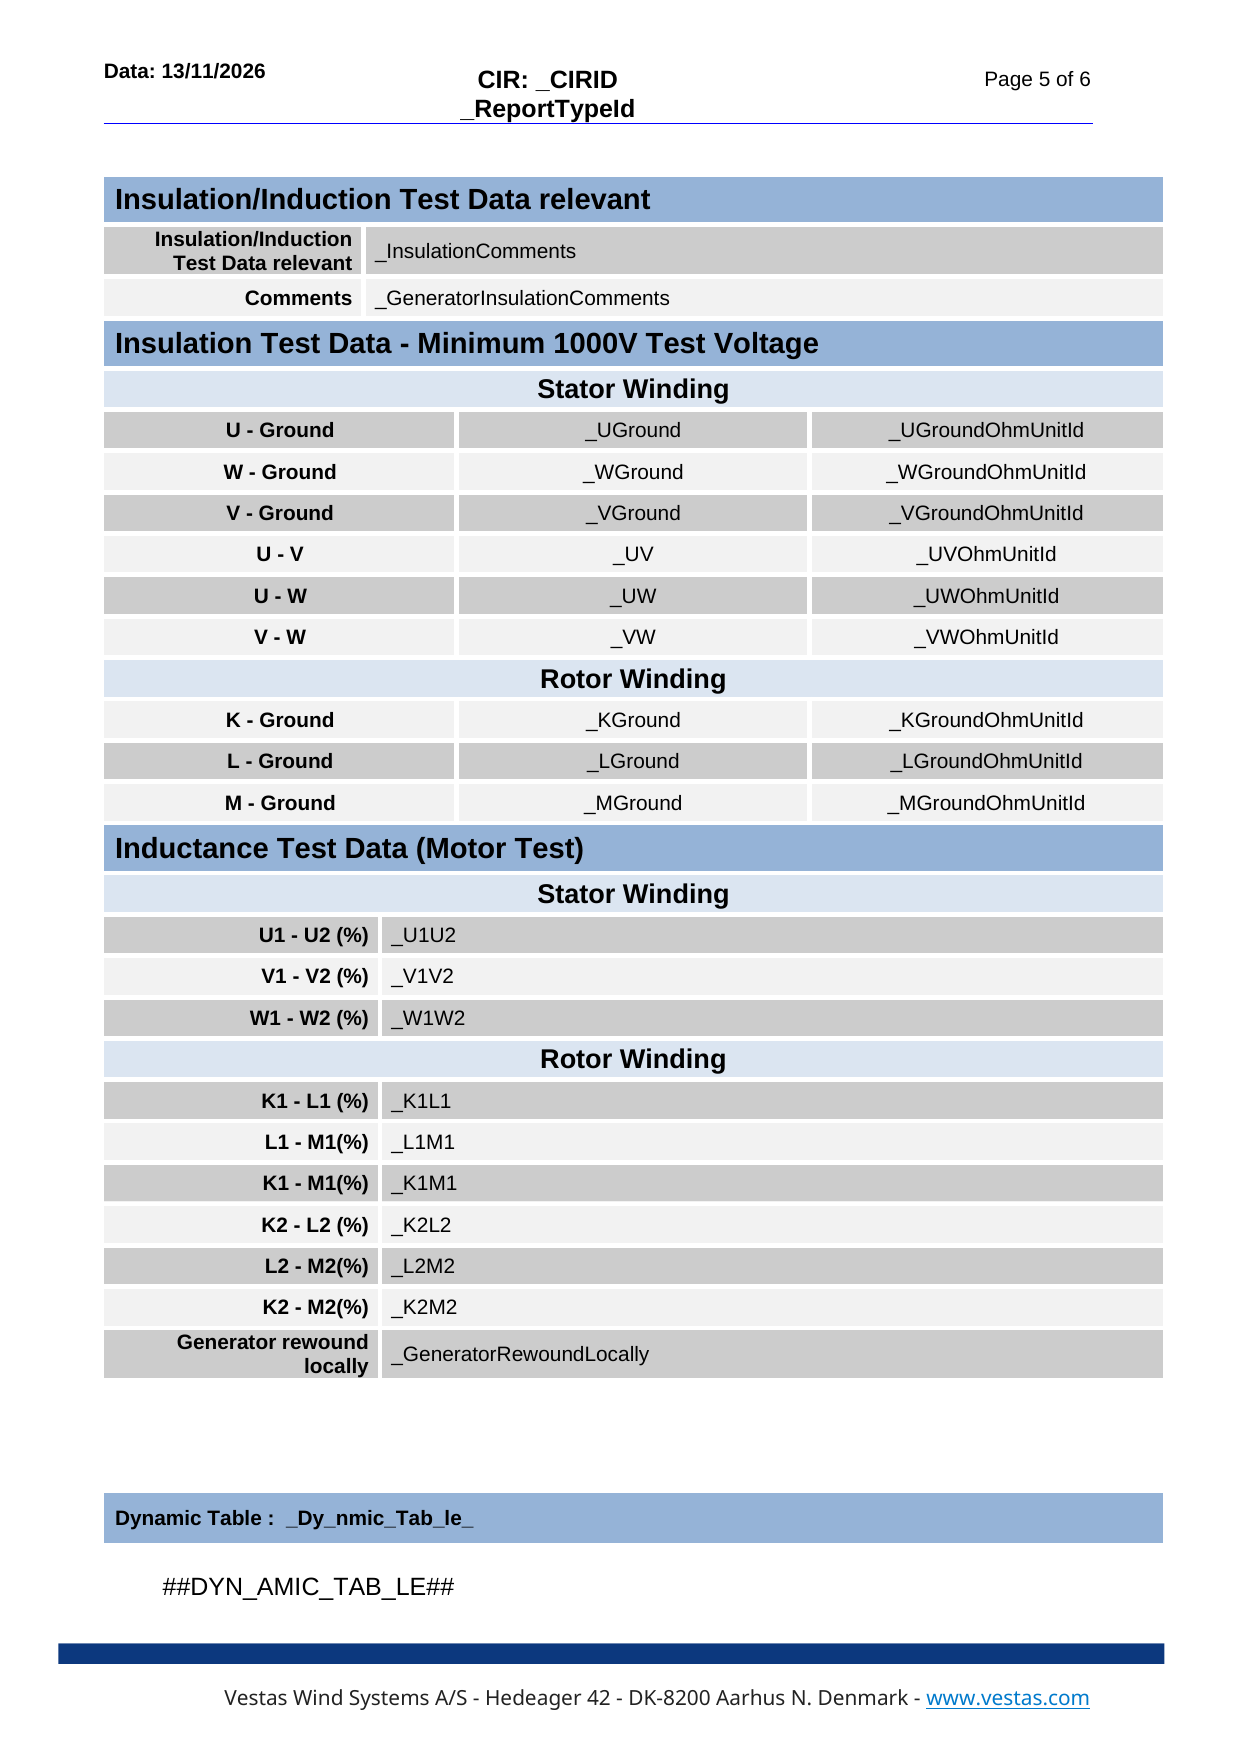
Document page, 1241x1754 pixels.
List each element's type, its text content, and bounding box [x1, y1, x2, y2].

table_cell U1 - U2 (%) [104, 917, 378, 953]
table_cell _U1U2 [382, 917, 1163, 953]
table_cell _GeneratorInsulationComments [366, 279, 1163, 316]
text ##DYN_AMIC_TAB_LE## [162, 1572, 1152, 1601]
table_cell _LGroundOhmUnitId [812, 743, 1163, 779]
table_cell _L2M2 [382, 1248, 1163, 1284]
table_cell _MGround [459, 784, 807, 821]
table_cell L1 - M1(%) [104, 1123, 378, 1160]
table_cell _KGroundOhmUnitId [812, 701, 1163, 738]
table_cell _V1V2 [382, 958, 1163, 995]
table_cell W1 - W2 (%) [104, 1000, 378, 1036]
table_cell _UWOhmUnitId [812, 577, 1163, 614]
table_cell _VWOhmUnitId [812, 619, 1163, 655]
table_cell _UV [459, 536, 807, 572]
table_cell _LGround [459, 743, 807, 779]
table_cell _KGround [459, 701, 807, 738]
table_cell V - Ground [104, 495, 454, 531]
table_cell _VW [459, 619, 807, 655]
table_cell _VGround [459, 495, 807, 531]
table_cell Inductance Test Data (Motor Test) [104, 825, 1163, 871]
table_header Dynamic Table : _Dy_nmic_Tab_le_ [104, 1493, 1163, 1543]
table_cell _VGroundOhmUnitId [812, 495, 1163, 531]
table_cell _UVOhmUnitId [812, 536, 1163, 572]
table_cell Generator rewound locally [104, 1330, 378, 1378]
table_cell _K2M2 [382, 1289, 1163, 1326]
table_cell Insulation/Induction Test Data relevant [104, 227, 361, 274]
table_cell V1 - V2 (%) [104, 958, 378, 995]
table_cell M - Ground [104, 784, 454, 821]
table_cell _WGroundOhmUnitId [812, 453, 1163, 490]
table_cell V - W [104, 619, 454, 655]
table_cell _K2L2 [382, 1206, 1163, 1243]
table_cell Stator Winding [104, 875, 1163, 912]
table_cell Comments [104, 279, 361, 316]
table_cell _UGround [459, 412, 807, 448]
table_cell Rotor Winding [104, 1041, 1163, 1077]
table_cell K2 - L2 (%) [104, 1206, 378, 1243]
table_cell U - V [104, 536, 454, 572]
table_cell _GeneratorRewoundLocally [382, 1330, 1163, 1378]
table_cell K - Ground [104, 701, 454, 738]
table_cell _MGroundOhmUnitId [812, 784, 1163, 821]
table_cell Insulation/Induction Test Data relevant [104, 177, 1163, 222]
table_cell _L1M1 [382, 1123, 1163, 1160]
table_cell W - Ground [104, 453, 454, 490]
table_cell Rotor Winding [104, 660, 1163, 697]
table_cell _WGround [459, 453, 807, 490]
table_cell Stator Winding [104, 371, 1163, 407]
table_cell L - Ground [104, 743, 454, 779]
table_cell U - Ground [104, 412, 454, 448]
table_cell K2 - M2(%) [104, 1289, 378, 1326]
table_cell L2 - M2(%) [104, 1248, 378, 1284]
table_cell _K1M1 [382, 1165, 1163, 1201]
table_cell K1 - M1(%) [104, 1165, 378, 1201]
table_cell _W1W2 [382, 1000, 1163, 1036]
table_cell _UGroundOhmUnitId [812, 412, 1163, 448]
picture [58, 1633, 1165, 1664]
table_cell _K1L1 [382, 1082, 1163, 1119]
table_cell K1 - L1 (%) [104, 1082, 378, 1119]
table_cell _UW [459, 577, 807, 614]
table_cell _InsulationComments [366, 227, 1163, 274]
table_cell U - W [104, 577, 454, 614]
table_cell Insulation Test Data - Minimum 1000V Test Voltage [104, 321, 1163, 366]
